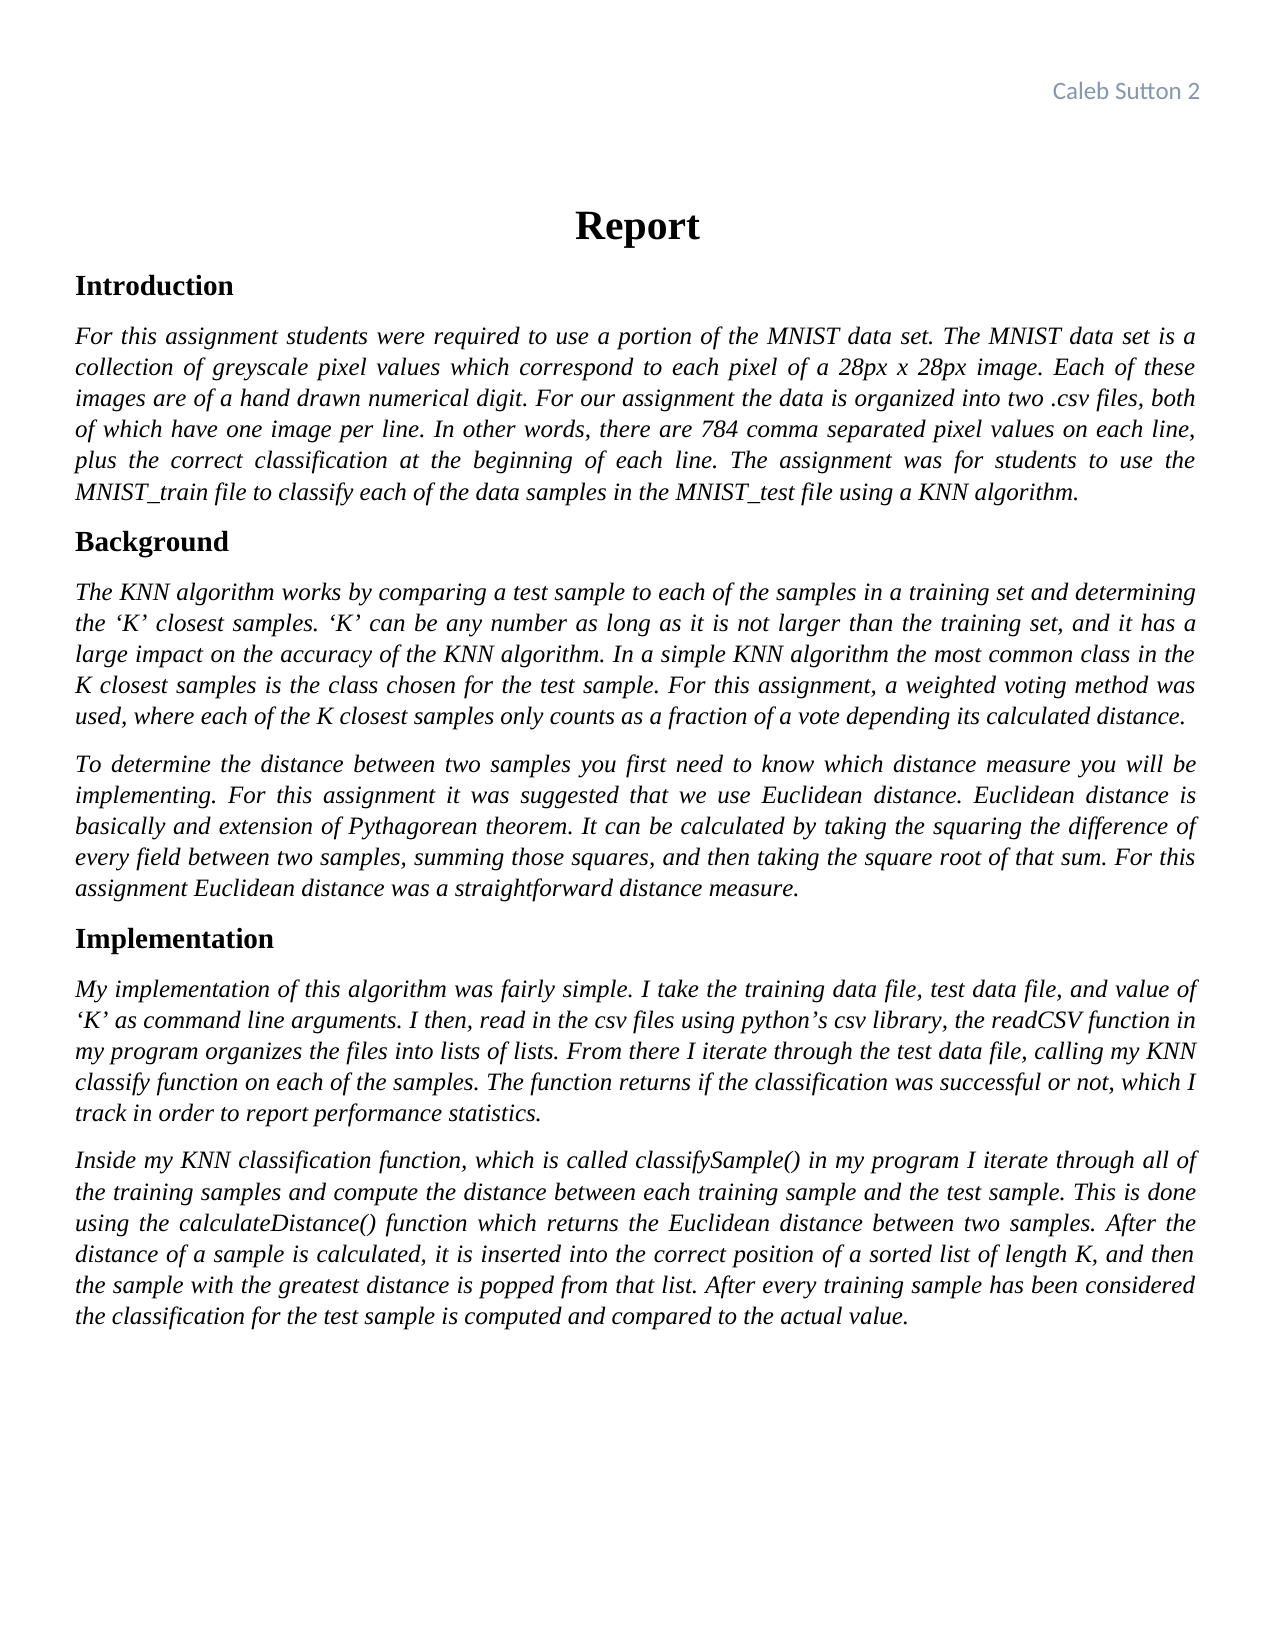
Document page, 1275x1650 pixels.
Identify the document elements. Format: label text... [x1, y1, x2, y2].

text To determine the distance between two samples you first need to know which distance measure you will be implementing. For this assignment it was suggested that we use Euclidean distance. Euclidean distance is basically and extension of Pythagorean theorem. It can be calculated by taking the squaring the difference of every field between two samples, summing those squares, and then taking the square root of that sum. For this assignment Euclidean distance was a straightforward distance measure. [75, 749, 1200, 902]
text The KNN algorithm works by comparing a test sample to each of the samples in a training set and determining the ‘K’ closest samples. ‘K’ can be any number as long as it is not larger than the training set, and it has a large impact on the accuracy of the KNN algorithm. In a simple KNN algorithm the most common class in the K closest samples is the class chosen for the test sample. For this assignment, a weighted voting method was used, where each of the K closest samples only counts as a fraction of a vote depending its calculated distance. [75, 577, 1200, 730]
text Introduction [75, 268, 1200, 302]
text Implementation [75, 921, 1200, 954]
text Report [75, 200, 1200, 248]
text My implementation of this algorithm was fairly simple. I take the training data file, test data file, and value of ‘K’ as command line arguments. I then, read in the csv files using python’s csv library, the readCSV function in my program organizes the files into lists of lists. From there I iterate through the test data file, calling my KNN classify function on each of the samples. The function returns if the classification was successful or not, which I track in order to report performance statistics. [75, 974, 1200, 1127]
text Background [75, 524, 1200, 558]
text For this assignment students were required to use a portion of the MNIST data set. The MNIST data set is a collection of greyscale pixel values which correspond to each pixel of a 28px x 28px image. Each of these images are of a hand drawn numerical digit. For our assignment the data is organized into two .csv files, both of which have one image per line. In other words, there are 784 comma separated pixel values on each line, plus the correct classification at the beginning of each line. The assignment was for students to use the MNIST_train file to classify each of the data samples in the MNIST_test file using a KNN algorithm. [75, 321, 1200, 505]
text Inside my KNN classification function, which is called classifySample() in my program I iterate through all of the training samples and compute the distance between each training sample and the test sample. This is done using the calculateDistance() function which returns the Euclidean distance between two samples. After the distance of a sample is calculated, it is inserted into the correct position of a sorted list of length K, and then the sample with the greatest distance is popped from that list. After every training sample has been considered the classification for the test sample is computed and compared to the actual value. [75, 1146, 1200, 1329]
